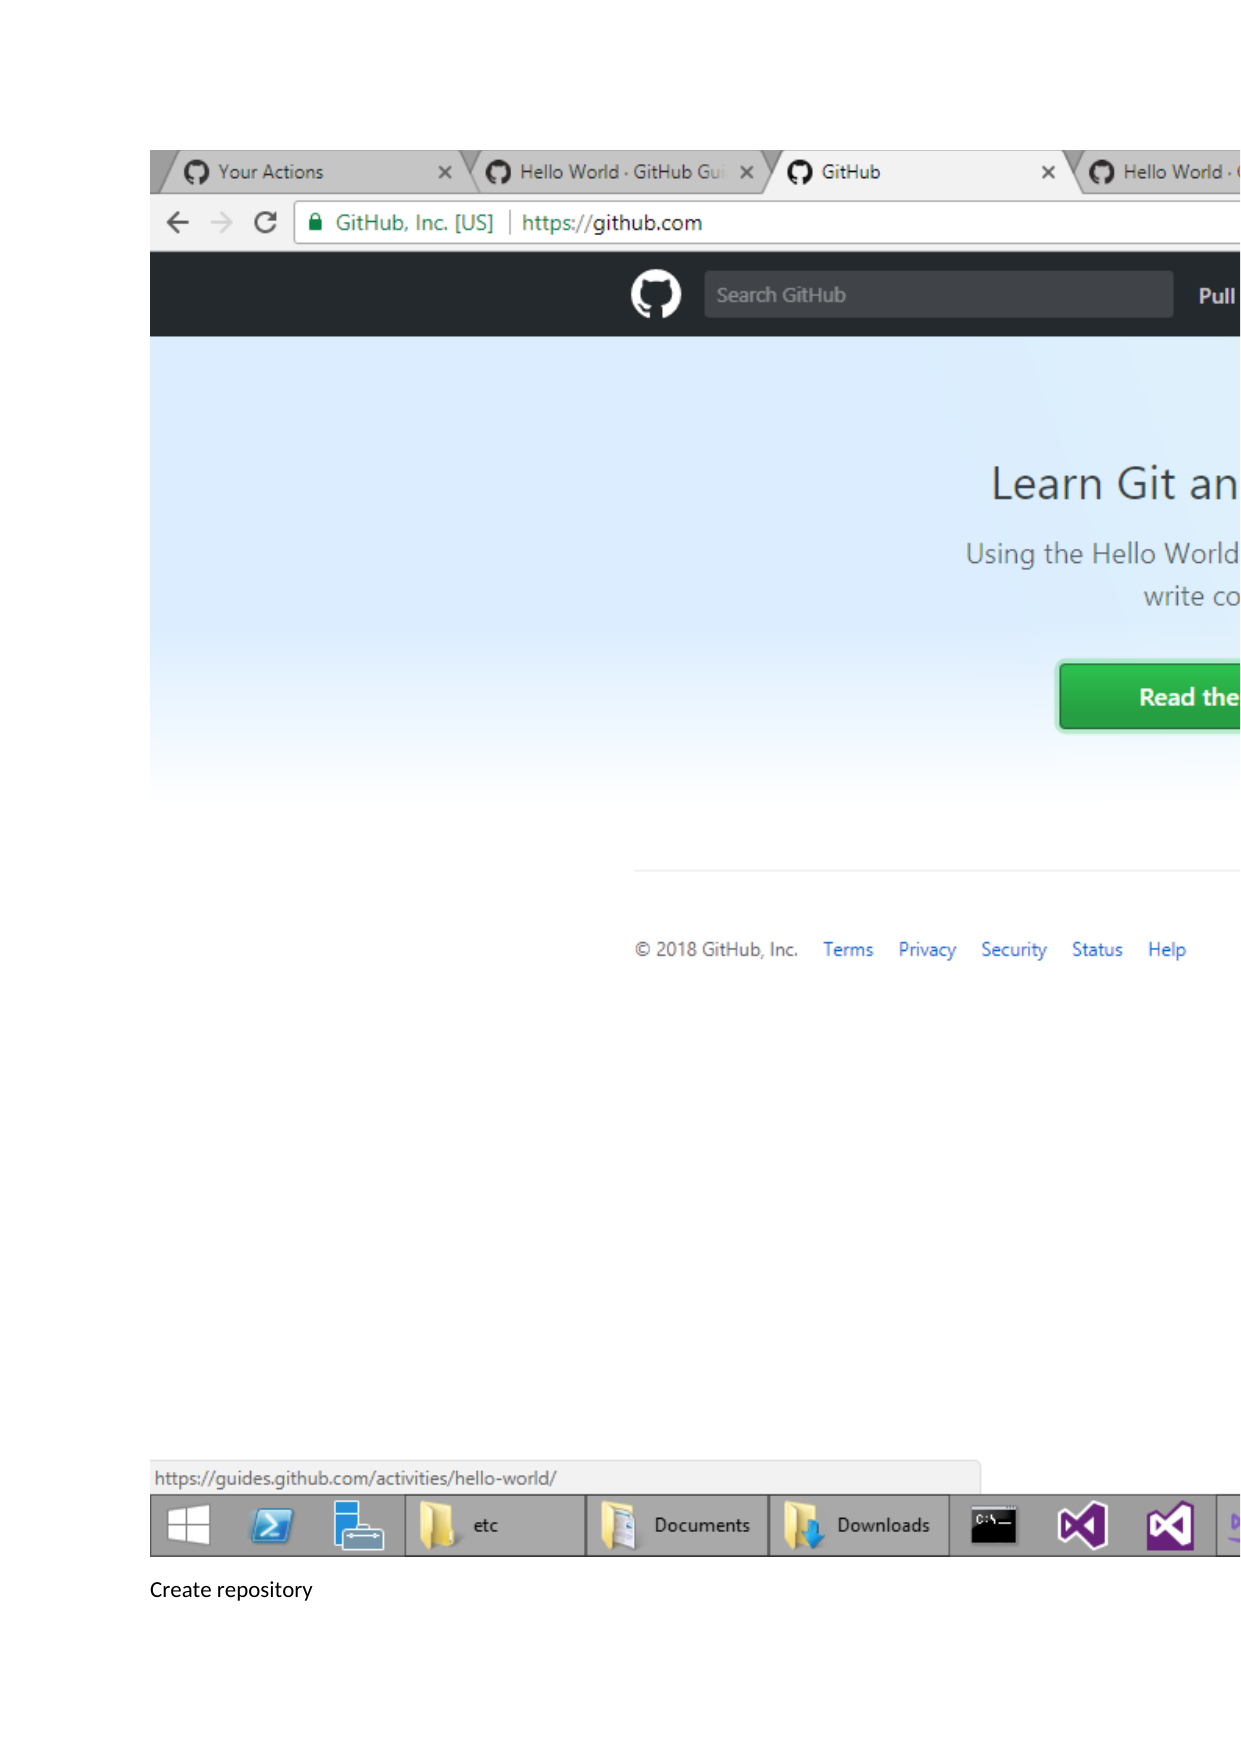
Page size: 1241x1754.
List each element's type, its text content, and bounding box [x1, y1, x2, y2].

text Create repository [150, 1575, 1090, 1603]
picture [150, 150, 1241, 1557]
